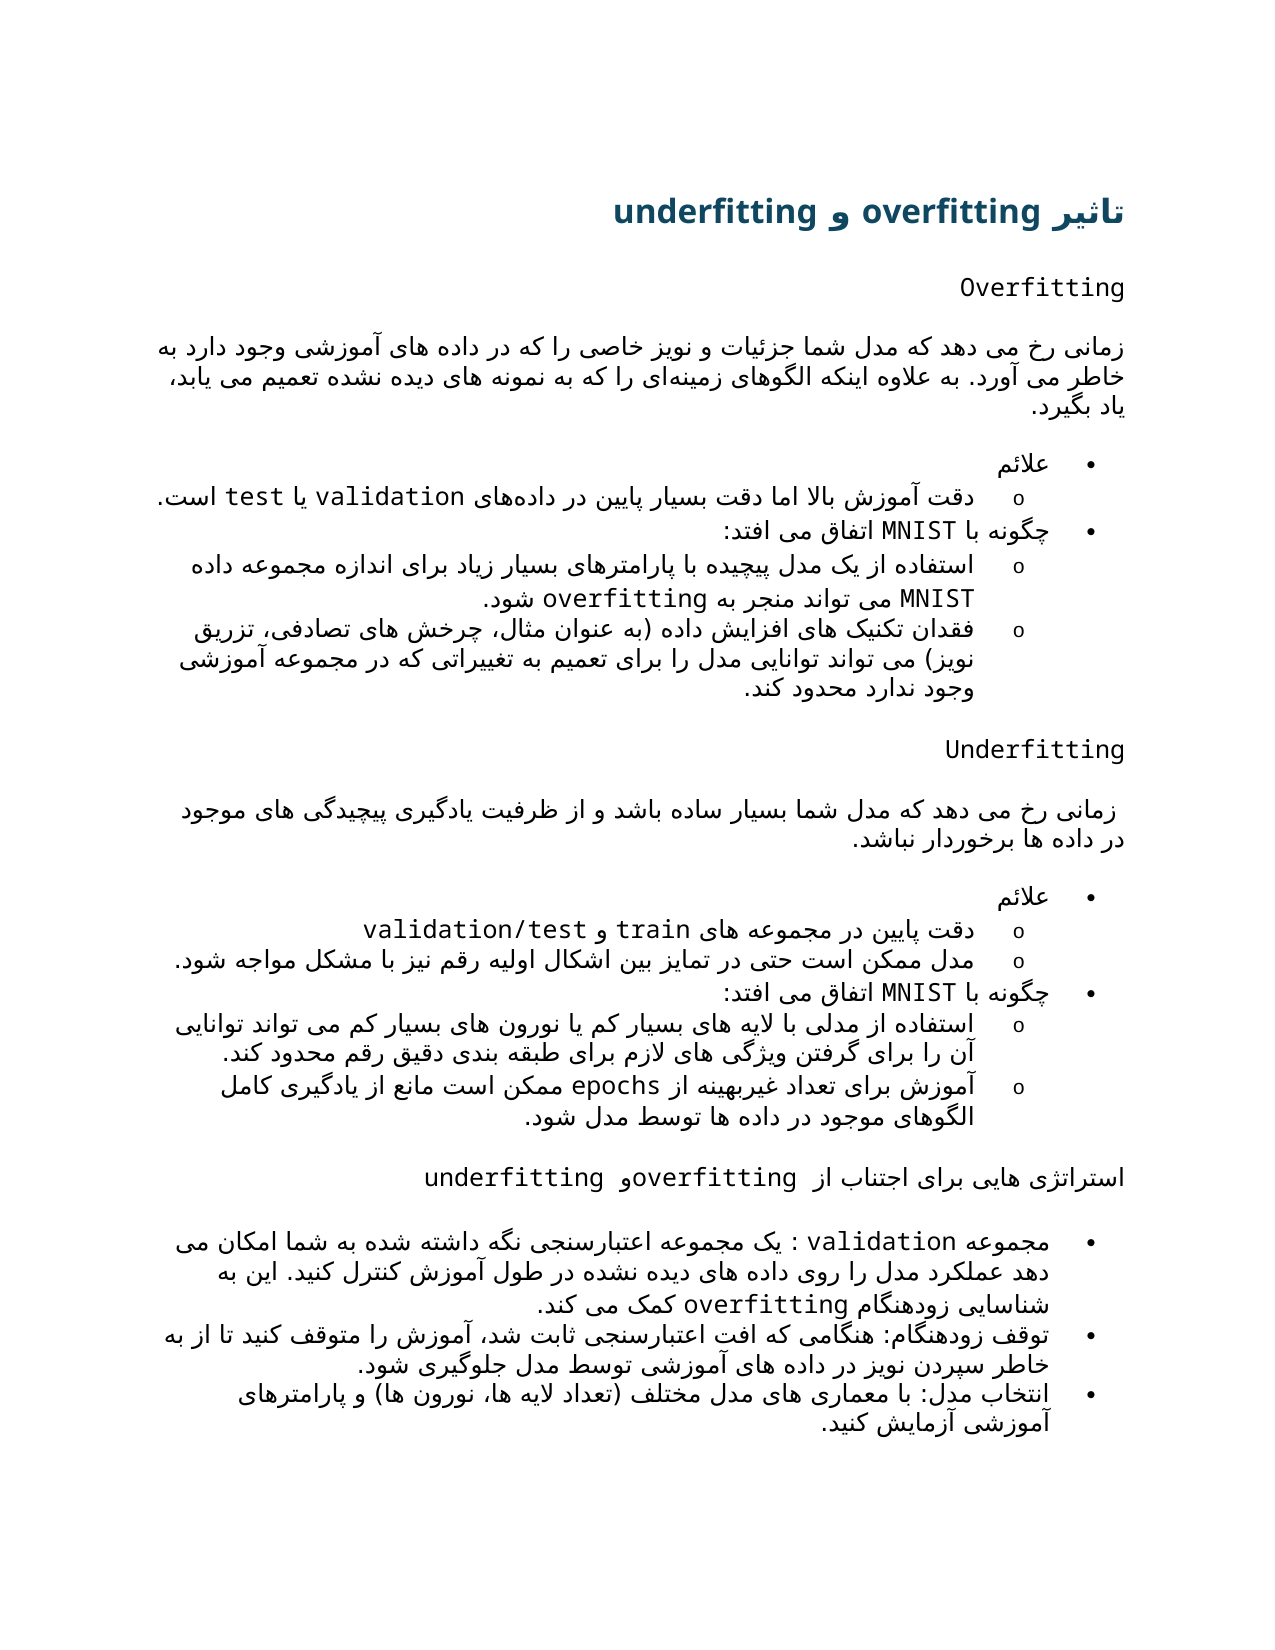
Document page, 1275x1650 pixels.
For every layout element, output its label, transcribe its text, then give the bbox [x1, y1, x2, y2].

list چگونه با MNIST اتفاق می افتد: [150, 975, 1087, 1009]
list دقت پایین در مجموعه های train و validation/test [150, 911, 1012, 946]
subtitle تاثیر overfitting و underfitting [150, 187, 1125, 233]
list انتخاب مدل: با معماری های مدل مختلف (تعداد لایه ها، نورون ها) و پارامترهای آموزشی آزمایش کنید. [150, 1379, 1087, 1437]
text Underfitting [150, 732, 1125, 766]
list آموزش برای تعداد غیربهینه از epochs ممکن است مانع از یادگیری کامل الگوهای موجود در داده ها توسط مدل شود. [150, 1068, 1012, 1131]
list دقت آموزش بالا اما دقت بسیار پایین در داده‌های validation یا test است. [150, 478, 1012, 512]
list استفاده از مدلی با لایه های بسیار کم یا نورون های بسیار کم می تواند توانایی آن را برای گرفتن ویژگی های لازم برای طبقه بندی دقیق رقم محدود کند. [150, 1009, 1012, 1068]
list علائم [150, 882, 1087, 911]
text Overfitting [150, 269, 1125, 303]
list چگونه با MNIST اتفاق می افتد: [150, 512, 1087, 546]
list توقف زودهنگام: هنگامی که افت اعتبارسنجی ثابت شد، آموزش را متوقف کنید تا از به خاطر سپردن نویز در داده های آموزشی توسط مدل جلوگیری شود. [150, 1321, 1087, 1379]
list فقدان تکنیک های افزایش داده (به عنوان مثال، چرخش های تصادفی، تزریق نویز) می تواند توانایی مدل را برای تعمیم به تغییراتی که در مجموعه آموزشی وجود ندارد محدود کند. [150, 614, 1012, 702]
text زمانی رخ می دهد که مدل شما بسیار ساده باشد و از ظرفیت یادگیری پیچیدگی های موجود در داده ها برخوردار نباشد. [150, 795, 1125, 853]
list مجموعه validation : یک مجموعه اعتبارسنجی نگه داشته شده به شما امکان می دهد عملکرد مدل را روی داده های دیده نشده در طول آموزش کنترل کنید. این به شناسایی زودهنگام overfitting کمک می کند. [150, 1223, 1087, 1321]
text زمانی رخ می دهد که مدل شما جزئیات و نویز خاصی را که در داده های آموزشی وجود دارد به خاطر می آورد. به علاوه اینکه الگوهای زمینه‌ای را که به نمونه های دیده نشده تعمیم می یابد، یاد بگیرد. [150, 332, 1125, 420]
text استراتژی هایی برای اجتناب از overfittingو underfitting [150, 1160, 1125, 1194]
list مدل ممکن است حتی در تمایز بین اشکال اولیه رقم نیز با مشکل مواجه شود. [150, 946, 1012, 975]
list علائم [150, 449, 1087, 478]
list استفاده از یک مدل پیچیده با پارامترهای بسیار زیاد برای اندازه مجموعه داده MNIST می تواند منجر به overfitting شود. [150, 546, 1012, 614]
